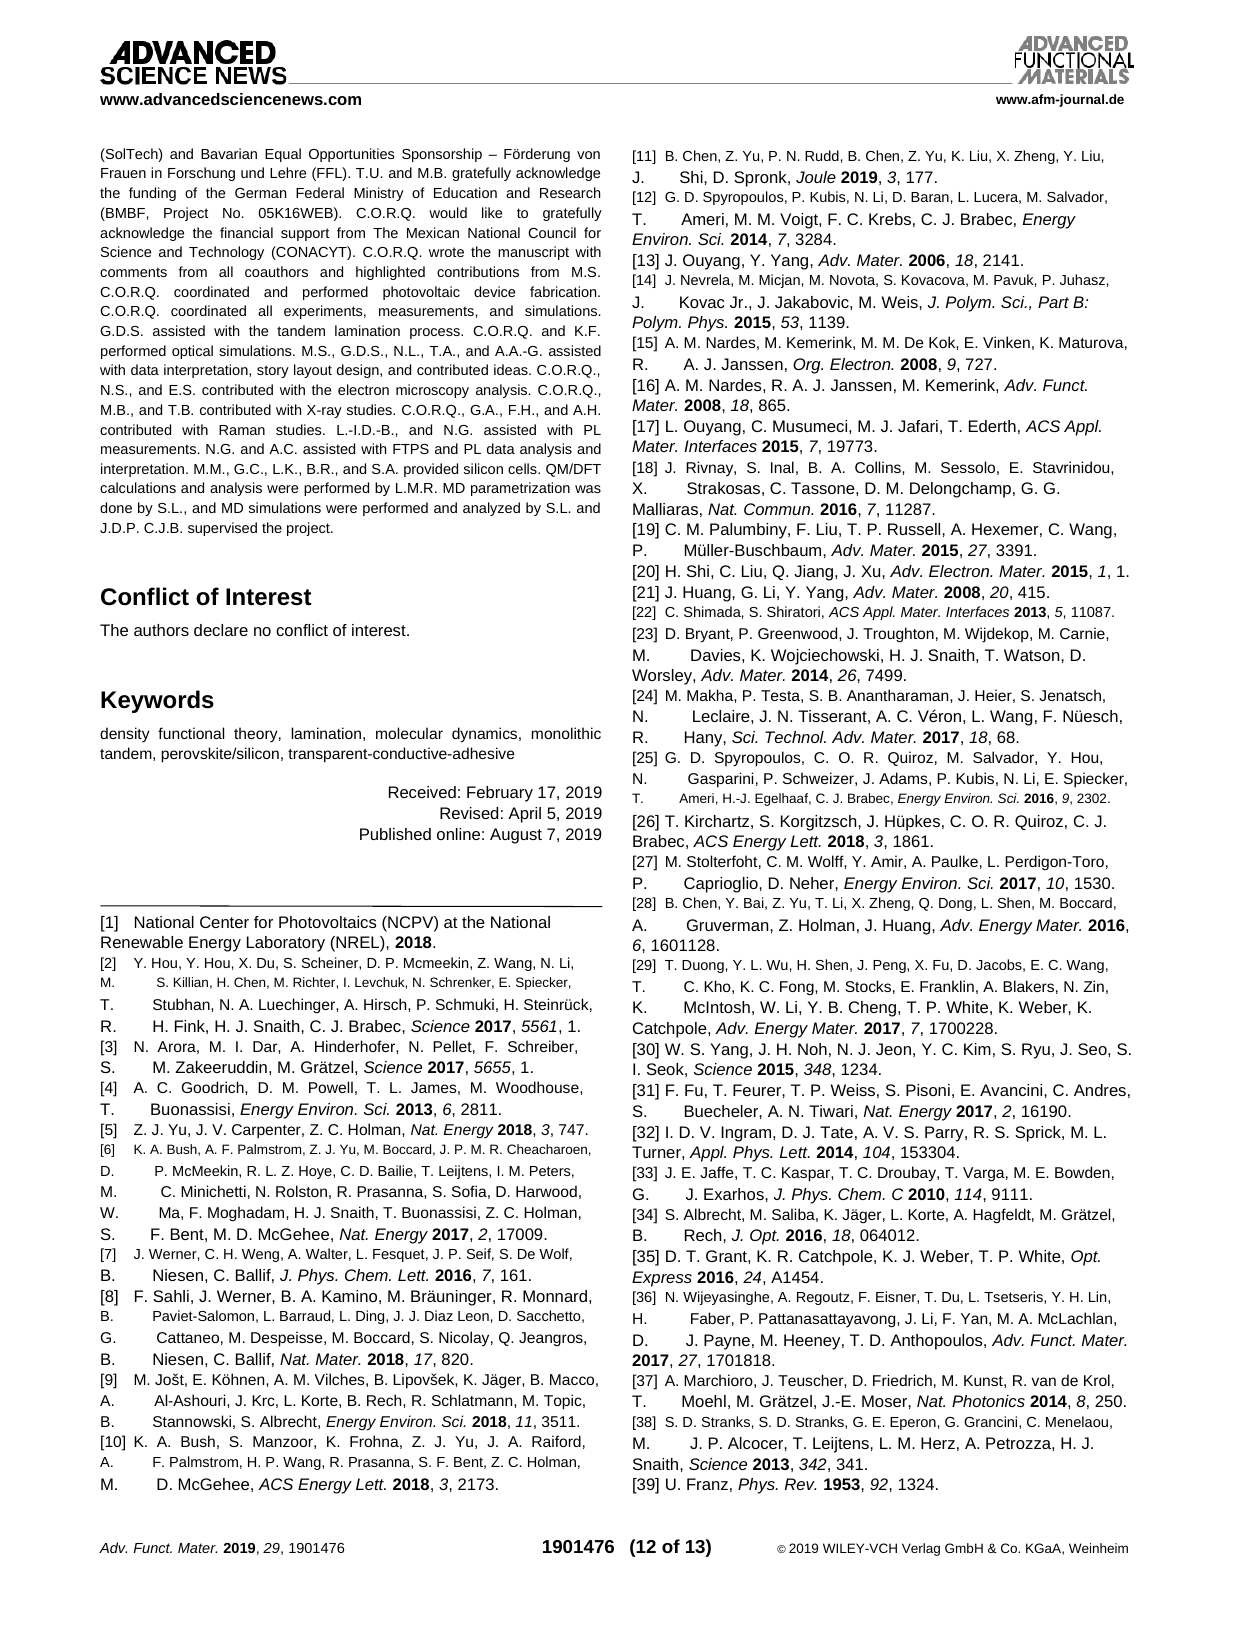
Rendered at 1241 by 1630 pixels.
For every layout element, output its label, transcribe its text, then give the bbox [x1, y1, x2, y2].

list S. D. Stranks, S. D. Stranks, G. E. Eperon, G. Grancini, C. Menelaou, [632, 1413, 1133, 1430]
list K. A. Bush, S. Manzoor, K. Frohna, Z. J. Yu, J. A. Raiford, [100, 1433, 602, 1451]
text www.advancedsciencenews.com [100, 89, 602, 109]
list G. D. Spyropoulos, C. O. R. Quiroz, M. Salvador, Y. Hou, [632, 749, 1133, 767]
text The authors declare no conflict of interest. [100, 621, 602, 640]
list J. Rivnay, S. Inal, B. A. Collins, M. Sessolo, E. Stavrinidou, [632, 458, 1133, 476]
list Stubhan, N. A. Luechinger, A. Hirsch, P. Schmuki, H. Steinrück, [100, 996, 602, 1014]
list M. Makha, P. Testa, S. B. Anantharaman, J. Heier, S. Jenatsch, [632, 687, 1133, 705]
list J. Exarhos, J. Phys. Chem. C 2010, 114, 9111. [632, 1184, 1133, 1204]
list D. T. Grant, K. R. Catchpole, K. J. Weber, T. P. White, Opt. Express 2016, 24, A1454. [632, 1247, 1133, 1287]
list Leclaire, J. N. Tisserant, A. C. Véron, L. Wang, F. Nüesch, [632, 707, 1133, 726]
text Published online: August 7, 2019 [100, 825, 602, 844]
list G. D. Spyropoulos, P. Kubis, N. Li, D. Baran, L. Lucera, M. Salvador, [632, 189, 1133, 206]
list C. Minichetti, N. Rolston, R. Prasanna, S. Sofia, D. Harwood, [100, 1183, 602, 1201]
list L. Ouyang, C. Musumeci, M. J. Jafari, T. Ederth, ACS Appl. Mater. Interfaces 2015, 7, 19773. [632, 417, 1133, 456]
list Buecheler, A. N. Tiwari, Nat. Energy 2017, 2, 16190. [632, 1102, 1133, 1121]
list D. McGehee, ACS Energy Lett. 2018, 3, 2173. [100, 1474, 602, 1493]
list Z. J. Yu, J. V. Carpenter, Z. C. Holman, Nat. Energy 2018, 3, 747. [100, 1121, 602, 1139]
list Niesen, C. Ballif, J. Phys. Chem. Lett. 2016, 7, 161. [100, 1266, 602, 1285]
list M. Zakeeruddin, M. Grätzel, Science 2017, 5655, 1. [100, 1058, 602, 1077]
list Strakosas, C. Tassone, D. M. Delongchamp, G. G. Malliaras, Nat. Commun. 2016, 7, 11287. [632, 479, 1133, 519]
list D. Bryant, P. Greenwood, J. Troughton, M. Wijdekop, M. Carnie, [632, 624, 1133, 643]
list Y. Hou, Y. Hou, X. Du, S. Scheiner, D. P. Mcmeekin, Z. Wang, N. Li, [100, 954, 602, 971]
list Rech, J. Opt. 2016, 18, 064012. [632, 1226, 1133, 1245]
list J. Ouyang, Y. Yang, Adv. Mater. 2006, 18, 2141. [632, 251, 1133, 270]
list M. Stolterfoht, C. M. Wolff, Y. Amir, A. Paulke, L. Perdigon-Toro, [632, 853, 1133, 871]
picture [288, 34, 1134, 84]
list C. Kho, K. C. Fong, M. Stocks, E. Franklin, A. Blakers, N. Zin, [632, 977, 1133, 996]
list N. Arora, M. I. Dar, A. Hinderhofer, N. Pellet, F. Schreiber, [100, 1038, 602, 1056]
list H. Fink, H. J. Snaith, C. J. Brabec, Science 2017, 5561, 1. [100, 1016, 602, 1036]
list N. Wijeyasinghe, A. Regoutz, F. Eisner, T. Du, L. Tsetseris, Y. H. Lin, [632, 1289, 1133, 1306]
list S. Killian, H. Chen, M. Richter, I. Levchuk, N. Schrenker, E. Spiecker, [100, 975, 602, 991]
list Moehl, M. Grätzel, J.-E. Moser, Nat. Photonics 2014, 8, 250. [632, 1392, 1133, 1411]
list C. Shimada, S. Shiratori, ACS Appl. Mater. Interfaces 2013, 5, 11087. [632, 604, 1133, 621]
list National Center for Photovoltaics (NCPV) at the National Renewable Energy Laboratory (NREL), 2018. [100, 913, 602, 952]
list Kovac Jr., J. Jakabovic, M. Weis, J. Polym. Sci., Part B: Polym. Phys. 2015, 53, 1139. [632, 292, 1133, 332]
list Al-Ashouri, J. Krc, L. Korte, B. Rech, R. Schlatmann, M. Topic, [100, 1391, 602, 1409]
list S. Albrecht, M. Saliba, K. Jäger, L. Korte, A. Hagfeldt, M. Grätzel, [632, 1206, 1133, 1224]
list Hany, Sci. Technol. Adv. Mater. 2017, 18, 68. [632, 728, 1133, 747]
list A. M. Nardes, R. A. J. Janssen, M. Kemerink, Adv. Funct. Mater. 2008, 18, 865. [632, 376, 1133, 415]
list F. Fu, T. Feurer, T. P. Weiss, S. Pisoni, E. Avancini, C. Andres, [632, 1081, 1133, 1100]
list Stannowski, S. Albrecht, Energy Environ. Sci. 2018, 11, 3511. [100, 1412, 602, 1430]
text Adv. Funct. Mater. 2019, 29, 1901476 1901476 (12 of 13) © 2019 WILEY-VCH Verlag GmbH & Co. KGaA, Weinheim [100, 1536, 1133, 1557]
list M. Jošt, E. Köhnen, A. M. Vilches, B. Lipovšek, K. Jäger, B. Macco, [100, 1371, 602, 1389]
list T. Duong, Y. L. Wu, H. Shen, J. Peng, X. Fu, D. Jacobs, E. C. Wang, [632, 957, 1133, 973]
list K. A. Bush, A. F. Palmstrom, Z. J. Yu, M. Boccard, J. P. M. R. Cheacharoen, [100, 1142, 602, 1157]
list U. Franz, Phys. Rev. 1953, 92, 1324. [632, 1475, 1133, 1494]
list Gruverman, Z. Holman, J. Huang, Adv. Energy Mater. 2016, 6, 1601128. [632, 915, 1133, 955]
list A. Marchioro, J. Teuscher, D. Friedrich, M. Kunst, R. van de Krol, [632, 1372, 1133, 1390]
list A. M. Nardes, M. Kemerink, M. M. De Kok, E. Vinken, K. Maturova, [632, 334, 1133, 352]
list F. Bent, M. D. McGehee, Nat. Energy 2017, 2, 17009. [100, 1224, 602, 1244]
text (SolTech) and Bavarian Equal Opportunities Sponsorship – Förderung von Frauen in Forschung und Lehre (FFL). T.U. and M.B. gratefully acknowledge the funding of the German Federal Ministry of Education and Research (BMBF, Project No. 05K16WEB). C.O.R.Q. would like to gratefully acknowledge the financial support from The Mexican National Council for Science and Technology (CONACYT). C.O.R.Q. wrote the manuscript with comments from all coauthors and highlighted contributions from M.S. C.O.R.Q. coordinated and performed photovoltaic device fabrication. C.O.R.Q. coordinated all experiments, measurements, and simulations. G.D.S. assisted with the tandem lamination process. C.O.R.Q. and K.F. performed optical simulations. M.S., G.D.S., N.L., T.A., and A.A.-G. assisted with data interpretation, story layout design, and contributed ideas. C.O.R.Q., N.S., and E.S. contributed with the electron microscopy analysis. C.O.R.Q., M.B., and T.B. contributed with X-ray studies. C.O.R.Q., G.A., F.H., and A.H. contributed with Raman studies. L.-I.D.-B., and N.G. assisted with PL measurements. N.G. and A.C. assisted with FTPS and PL data analysis and interpretation. M.M., G.C., L.K., B.R., and S.A. provided silicon cells. QM/DFT calculations and analysis were performed by L.M.R. MD parametrization was done by S.L., and MD simulations were performed and analyzed by S.L. and J.D.P. C.J.B. supervised the project. [100, 146, 602, 536]
text density functional theory, lamination, molecular dynamics, monolithic tandem, perovskite/silicon, transparent-conductive-adhesive [100, 725, 602, 763]
text www.afm-journal.de [996, 92, 1133, 107]
list J. Huang, G. Li, Y. Yang, Adv. Mater. 2008, 20, 415. [632, 583, 1133, 602]
list Shi, D. Spronk, Joule 2019, 3, 177. [632, 168, 1133, 187]
list F. Palmstrom, H. P. Wang, R. Prasanna, S. F. Bent, Z. C. Holman, [100, 1454, 602, 1471]
list J. Payne, M. Heeney, T. D. Anthopoulos, Adv. Funct. Mater. 2017, 27, 1701818. [632, 1330, 1133, 1370]
list B. Chen, Z. Yu, P. N. Rudd, B. Chen, Z. Yu, K. Liu, X. Zheng, Y. Liu, [632, 147, 1133, 164]
list Cattaneo, M. Despeisse, M. Boccard, S. Nicolay, Q. Jeangros, [100, 1329, 602, 1347]
list J. P. Alcocer, T. Leijtens, L. M. Herz, A. Petrozza, H. J. Snaith, Science 2013, 342, 341. [632, 1434, 1133, 1474]
list Buonassisi, Energy Environ. Sci. 2013, 6, 2811. [100, 1100, 602, 1119]
list I. D. V. Ingram, D. J. Tate, A. V. S. Parry, R. S. Sprick, M. L. Turner, Appl. Phys. Lett. 2014, 104, 153304. [632, 1123, 1133, 1162]
list Faber, P. Pattanasattayavong, J. Li, F. Yan, M. A. McLachlan, [632, 1309, 1133, 1328]
list Müller-Buschbaum, Adv. Mater. 2015, 27, 3391. [632, 541, 1133, 560]
text Received: February 17, 2019 [100, 783, 602, 802]
list McIntosh, W. Li, Y. B. Cheng, T. P. White, K. Weber, K. Catchpole, Adv. Energy Mater. 2017, 7, 1700228. [632, 998, 1133, 1038]
list Paviet-Salomon, L. Barraud, L. Ding, J. J. Diaz Leon, D. Sacchetto, [100, 1308, 602, 1325]
text Revised: April 5, 2019 [100, 804, 602, 823]
list Davies, K. Wojciechowski, H. J. Snaith, T. Watson, D. Worsley, Adv. Mater. 2014, 26, 7499. [632, 645, 1133, 685]
list Ameri, M. M. Voigt, F. C. Krebs, C. J. Brabec, Energy Environ. Sci. 2014, 7, 3284. [632, 209, 1133, 249]
list J. Werner, C. H. Weng, A. Walter, L. Fesquet, J. P. Seif, S. De Wolf, [100, 1246, 602, 1262]
list W. S. Yang, J. H. Noh, N. J. Jeon, Y. C. Kim, S. Ryu, J. Seo, S. I. Seok, Science 2015, 348, 1234. [632, 1040, 1133, 1079]
text Keywords [100, 686, 602, 713]
list A. J. Janssen, Org. Electron. 2008, 9, 727. [632, 354, 1133, 374]
list B. Chen, Y. Bai, Z. Yu, T. Li, X. Zheng, Q. Dong, L. Shen, M. Boccard, [632, 895, 1133, 911]
list A. C. Goodrich, D. M. Powell, T. L. James, M. Woodhouse, [100, 1079, 602, 1097]
list T. Kirchartz, S. Korgitzsch, J. Hüpkes, C. O. R. Quiroz, C. J. Brabec, ACS Energy Lett. 2018, 3, 1861. [632, 812, 1133, 851]
list C. M. Palumbiny, F. Liu, T. P. Russell, A. Hexemer, C. Wang, [632, 520, 1133, 539]
list Caprioglio, D. Neher, Energy Environ. Sci. 2017, 10, 1530. [632, 873, 1133, 893]
list Ameri, H.-J. Egelhaaf, C. J. Brabec, Energy Environ. Sci. 2016, 9, 2302. [632, 791, 1133, 806]
list P. McMeekin, R. L. Z. Hoye, C. D. Bailie, T. Leijtens, I. M. Peters, [100, 1162, 602, 1179]
list F. Sahli, J. Werner, B. A. Kamino, M. Bräuninger, R. Monnard, [100, 1287, 602, 1306]
list Niesen, C. Ballif, Nat. Mater. 2018, 17, 820. [100, 1349, 602, 1369]
list Ma, F. Moghadam, H. J. Snaith, T. Buonassisi, Z. C. Holman, [100, 1204, 602, 1222]
list J. Nevrela, M. Micjan, M. Novota, S. Kovacova, M. Pavuk, P. Juhasz, [632, 272, 1133, 288]
list J. E. Jaffe, T. C. Kaspar, T. C. Droubay, T. Varga, M. E. Bowden, [632, 1164, 1133, 1182]
picture [99, 38, 287, 85]
list H. Shi, C. Liu, Q. Jiang, J. Xu, Adv. Electron. Mater. 2015, 1, 1. [632, 562, 1133, 581]
list Gasparini, P. Schweizer, J. Adams, P. Kubis, N. Li, E. Spiecker, [632, 770, 1133, 788]
text Conflict of Interest [100, 582, 602, 610]
